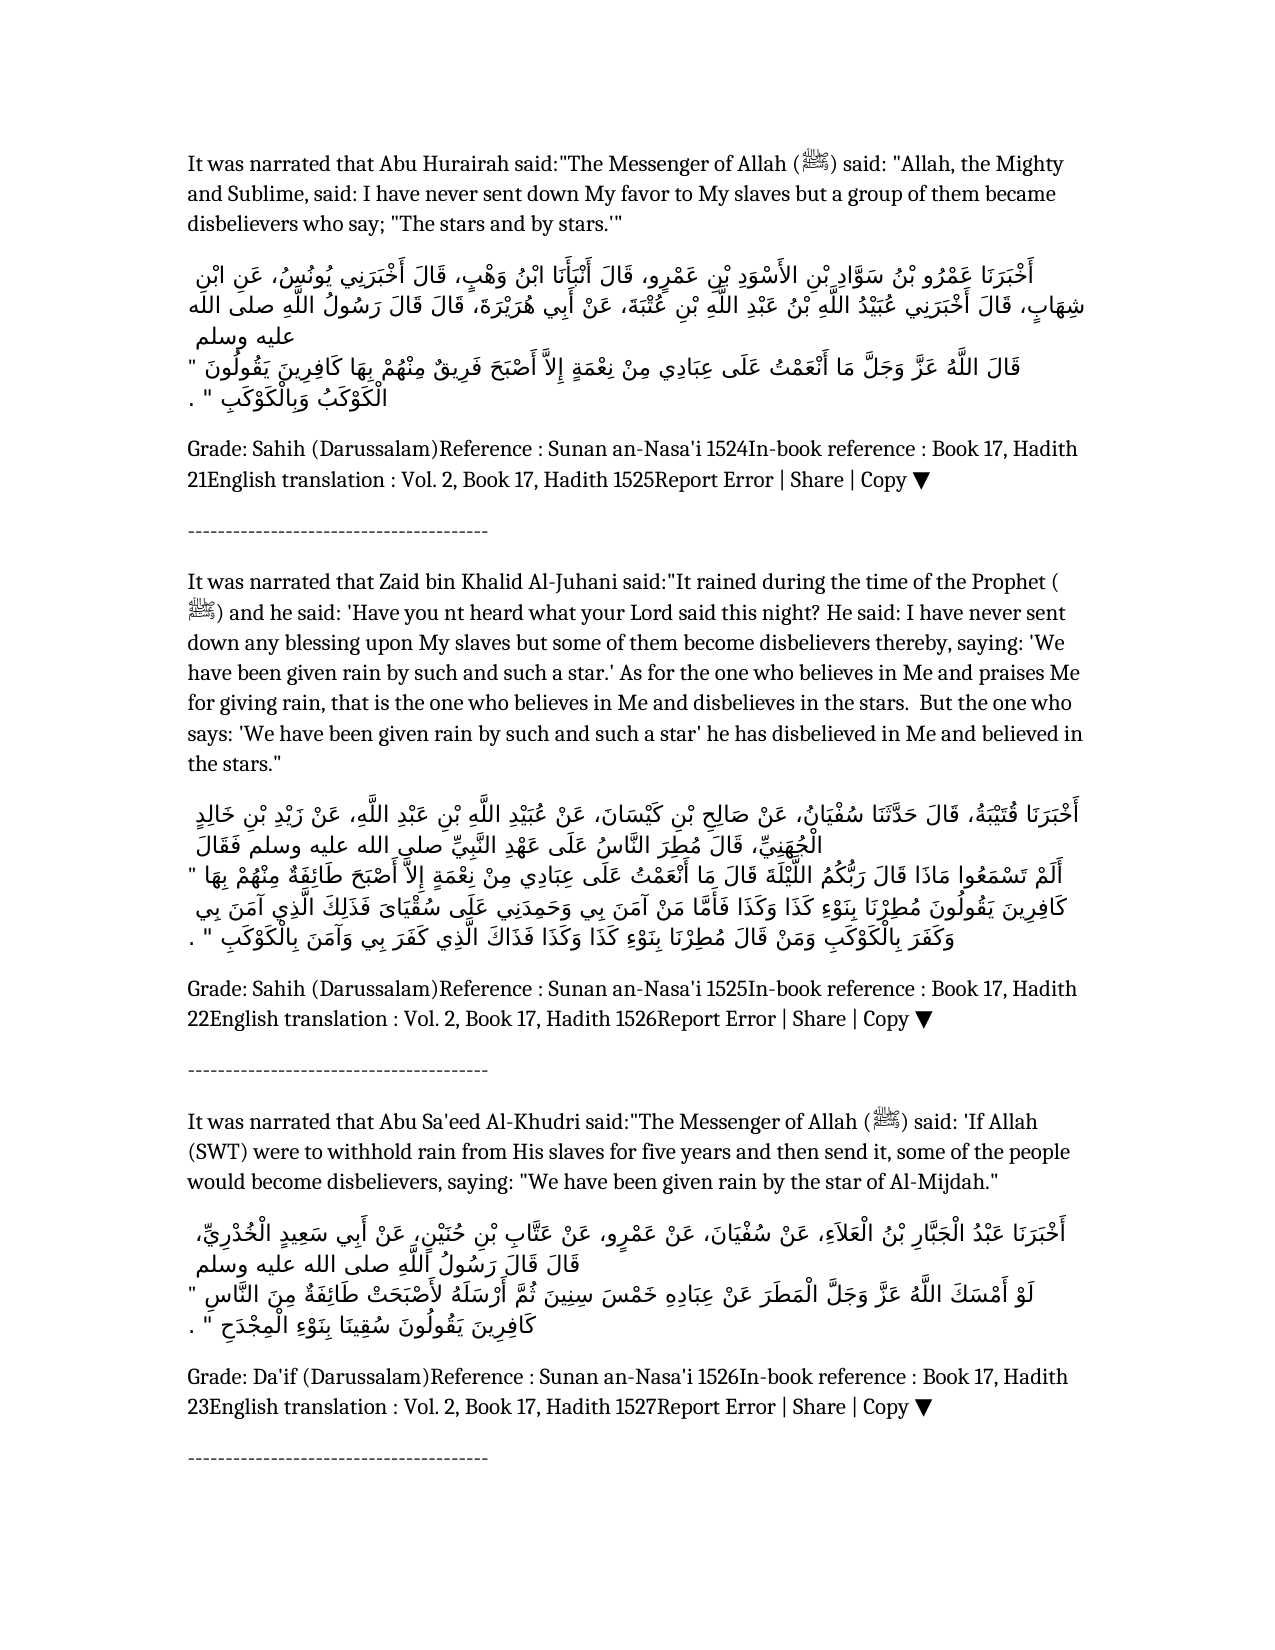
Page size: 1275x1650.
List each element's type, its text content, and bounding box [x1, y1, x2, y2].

text ---------------------------------------- [187, 1057, 1087, 1083]
text Grade: Sahih (Darussalam)Reference : Sunan an-Nasa'i 1524In-book reference : Book 17, Hadith 21English translation : Vol. 2, Book 17, Hadith 1525Report Error | Share | Copy ▼ [187, 436, 1087, 493]
text It was narrated that Abu Hurairah said:"The Messenger of Allah (ﷺ) said: "Allah, the Mighty and Sublime, said: I have never sent down My favor to My slaves but a group of them became disbelievers who say; "The stars and by stars.'" [187, 150, 1087, 237]
text ---------------------------------------- [187, 1445, 1087, 1471]
text أَخْبَرَنَا عَمْرُو بْنُ سَوَّادِ بْنِ الأَسْوَدِ بْنِ عَمْرٍو، قَالَ أَنْبَأَنَا ابْنُ وَهْبٍ، قَالَ أَخْبَرَنِي يُونُسُ، عَنِ ابْنِ شِهَابٍ، قَالَ أَخْبَرَنِي عُبَيْدُ اللَّهِ بْنُ عَبْدِ اللَّهِ بْنِ عُتْبَةَ، عَنْ أَبِي هُرَيْرَةَ، قَالَ قَالَ رَسُولُ اللَّهِ صلى الله عليه وسلم ‏ "‏ قَالَ اللَّهُ عَزَّ وَجَلَّ مَا أَنْعَمْتُ عَلَى عِبَادِي مِنْ نِعْمَةٍ إِلاَّ أَصْبَحَ فَرِيقٌ مِنْهُمْ بِهَا كَافِرِينَ يَقُولُونَ الْكَوْكَبُ وَبِالْكَوْكَبِ ‏"‏ ‏.‏ [187, 262, 1087, 411]
text أَخْبَرَنَا قُتَيْبَةُ، قَالَ حَدَّثَنَا سُفْيَانُ، عَنْ صَالِحِ بْنِ كَيْسَانَ، عَنْ عُبَيْدِ اللَّهِ بْنِ عَبْدِ اللَّهِ، عَنْ زَيْدِ بْنِ خَالِدٍ الْجُهَنِيِّ، قَالَ مُطِرَ النَّاسُ عَلَى عَهْدِ النَّبِيِّ صلى الله عليه وسلم فَقَالَ ‏ "‏ أَلَمْ تَسْمَعُوا مَاذَا قَالَ رَبُّكُمُ اللَّيْلَةَ قَالَ مَا أَنْعَمْتُ عَلَى عِبَادِي مِنْ نِعْمَةٍ إِلاَّ أَصْبَحَ طَائِفَةٌ مِنْهُمْ بِهَا كَافِرِينَ يَقُولُونَ مُطِرْنَا بِنَوْءِ كَذَا وَكَذَا فَأَمَّا مَنْ آمَنَ بِي وَحَمِدَنِي عَلَى سُقْيَاىَ فَذَلِكَ الَّذِي آمَنَ بِي وَكَفَرَ بِالْكَوْكَبِ وَمَنْ قَالَ مُطِرْنَا بِنَوْءِ كَذَا وَكَذَا فَذَاكَ الَّذِي كَفَرَ بِي وَآمَنَ بِالْكَوْكَبِ ‏"‏ ‏.‏ [187, 802, 1087, 951]
text ---------------------------------------- [187, 517, 1087, 544]
text Grade: Sahih (Darussalam)Reference : Sunan an-Nasa'i 1525In-book reference : Book 17, Hadith 22English translation : Vol. 2, Book 17, Hadith 1526Report Error | Share | Copy ▼ [187, 976, 1087, 1032]
text It was narrated that Abu Sa'eed Al-Khudri said:"The Messenger of Allah (ﷺ) said: 'If Allah (SWT) were to withhold rain from His slaves for five years and then send it, some of the people would become disbelievers, saying: "We have been given rain by the star of Al-Mijdah." [187, 1108, 1087, 1195]
text Grade: Da'if (Darussalam)Reference : Sunan an-Nasa'i 1526In-book reference : Book 17, Hadith 23English translation : Vol. 2, Book 17, Hadith 1527Report Error | Share | Copy ▼ [187, 1364, 1087, 1420]
text It was narrated that Zaid bin Khalid Al-Juhani said:"It rained during the time of the Prophet (ﷺ) and he said: 'Have you nt heard what your Lord said this night? He said: I have never sent down any blessing upon My slaves but some of them become disbelievers thereby, saying: 'We have been given rain by such and such a star.' As for the one who believes in Me and praises Me for giving rain, that is the one who believes in Me and disbelieves in the stars. But the one who says: 'We have been given rain by such and such a star' he has disbelieved in Me and believed in the stars." [187, 568, 1087, 777]
text أَخْبَرَنَا عَبْدُ الْجَبَّارِ بْنُ الْعَلاَءِ، عَنْ سُفْيَانَ، عَنْ عَمْرٍو، عَنْ عَتَّابِ بْنِ حُنَيْنٍ، عَنْ أَبِي سَعِيدٍ الْخُدْرِيِّ، قَالَ قَالَ رَسُولُ اللَّهِ صلى الله عليه وسلم ‏ "‏ لَوْ أَمْسَكَ اللَّهُ عَزَّ وَجَلَّ الْمَطَرَ عَنْ عِبَادِهِ خَمْسَ سِنِينَ ثُمَّ أَرْسَلَهُ لأَصْبَحَتْ طَائِفَةٌ مِنَ النَّاسِ كَافِرِينَ يَقُولُونَ سُقِينَا بِنَوْءِ الْمِجْدَحِ ‏"‏ ‏.‏ [187, 1220, 1087, 1339]
